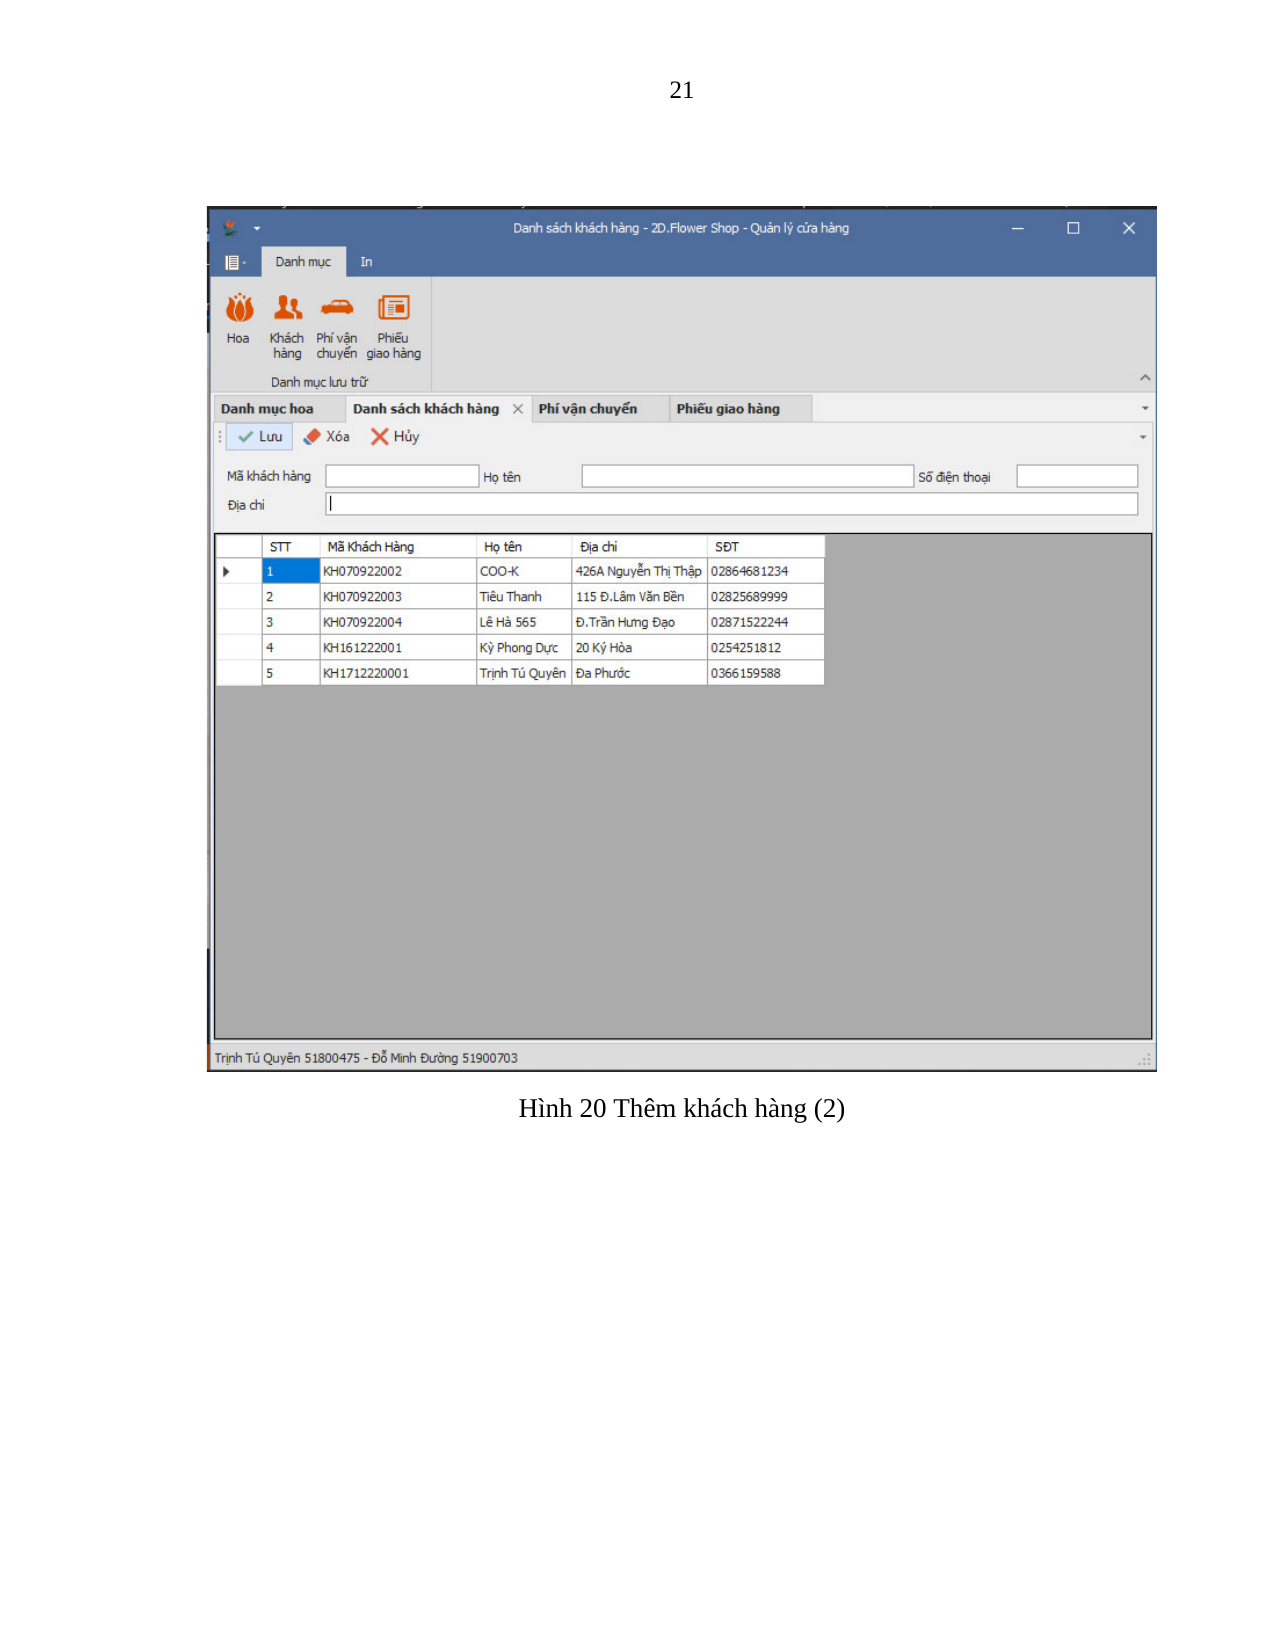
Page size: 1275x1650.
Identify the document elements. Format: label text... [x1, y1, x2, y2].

picture [206, 206, 1157, 1072]
text Hình 20 Thêm khách hàng (2) [207, 1092, 1157, 1123]
